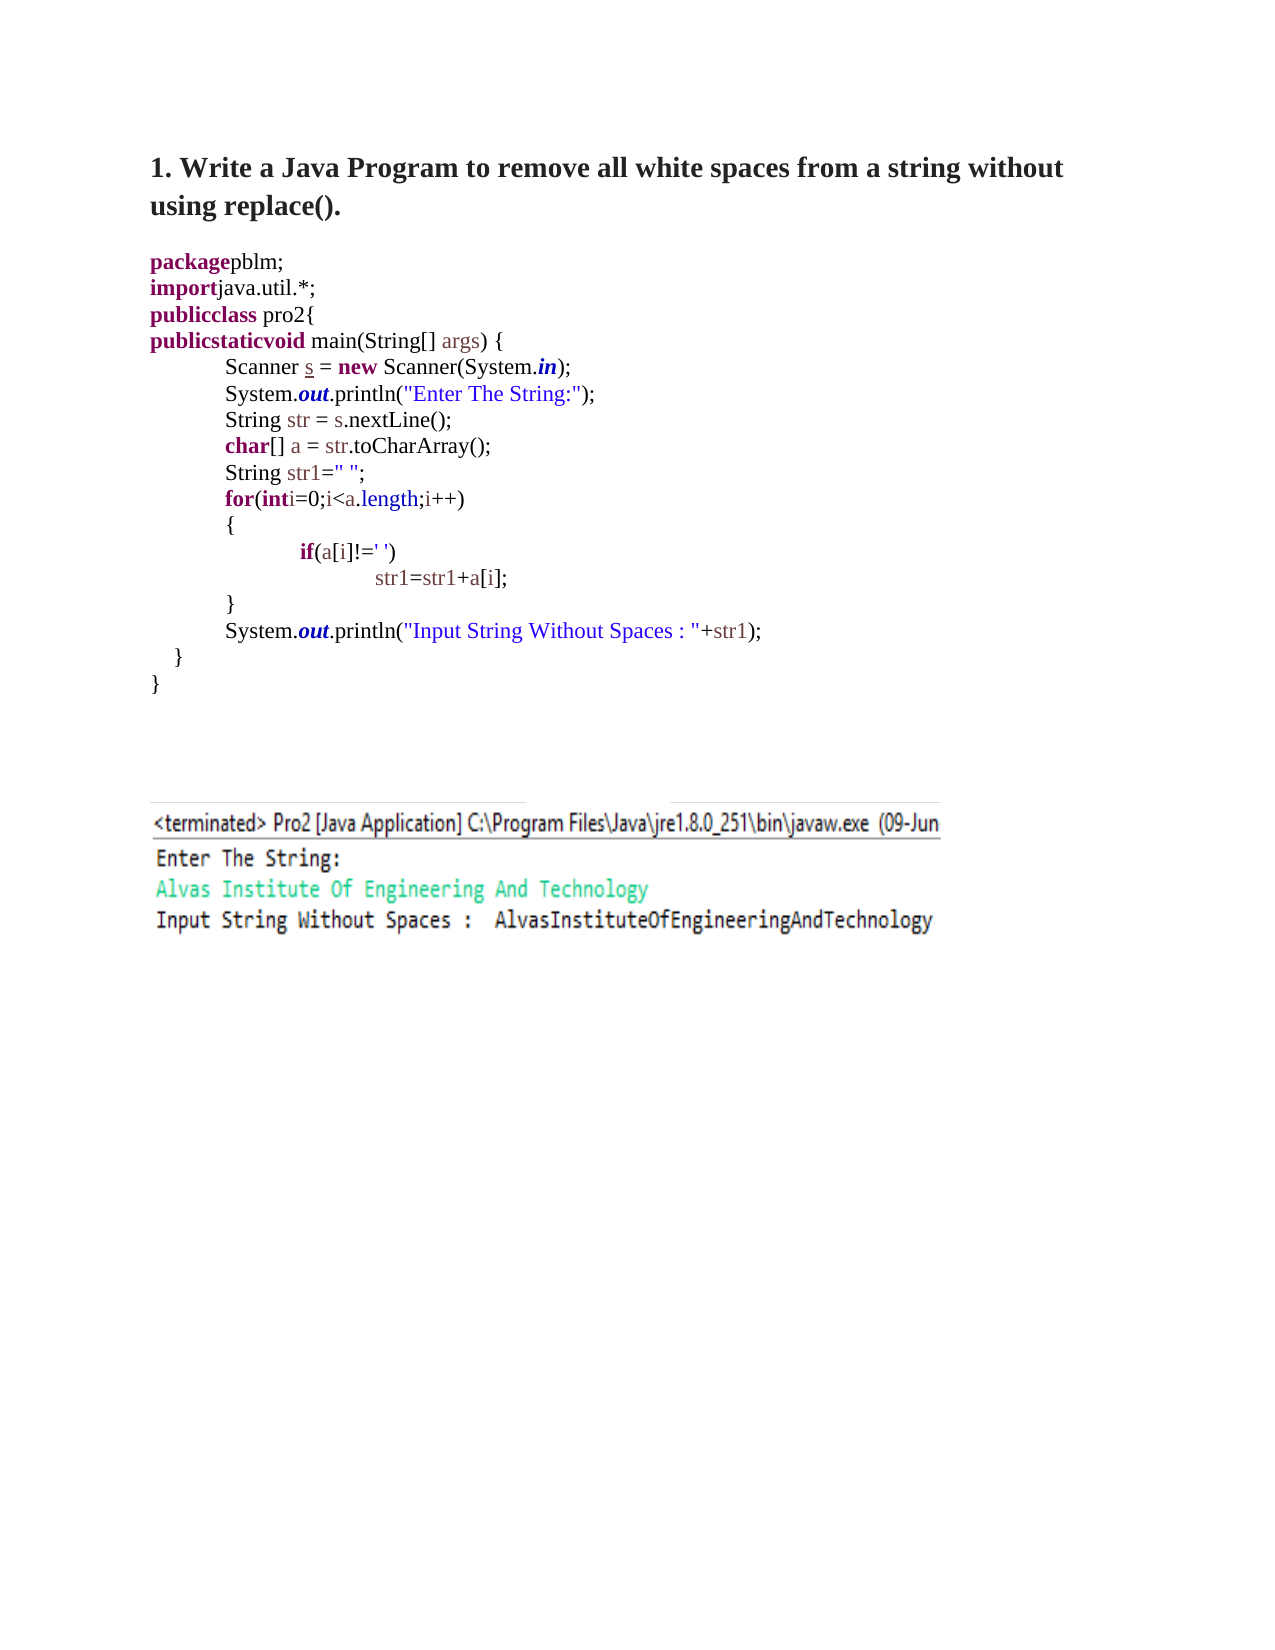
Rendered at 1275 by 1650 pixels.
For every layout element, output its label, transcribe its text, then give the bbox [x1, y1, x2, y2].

picture [150, 802, 941, 992]
text Scanner s = new Scanner(System.in); [150, 353, 1125, 380]
text String str1=" "; [150, 459, 1125, 485]
text } [150, 669, 1125, 696]
text publicclass pro2{ [150, 301, 1125, 327]
text } [150, 643, 1125, 669]
text } [150, 591, 1125, 617]
text for(inti=0;i<a.length;i++) [150, 485, 1125, 511]
text 1. Write a Java Program to remove all white spaces from a string without using replace(). [150, 150, 1125, 222]
text if(a[i]!=' ') [150, 538, 1125, 564]
text System.out.println("Input String Without Spaces : "+str1); [150, 617, 1125, 643]
text char[] a = str.toCharArray(); [150, 432, 1125, 459]
text importjava.util.*; [150, 274, 1125, 301]
text publicstaticvoid main(String[] args) { [150, 327, 1125, 353]
text String str = s.nextLine(); [150, 406, 1125, 432]
text { [150, 511, 1125, 538]
text packagepblm; [150, 248, 1125, 274]
text System.out.println("Enter The String:"); [150, 380, 1125, 406]
text str1=str1+a[i]; [150, 564, 1125, 591]
